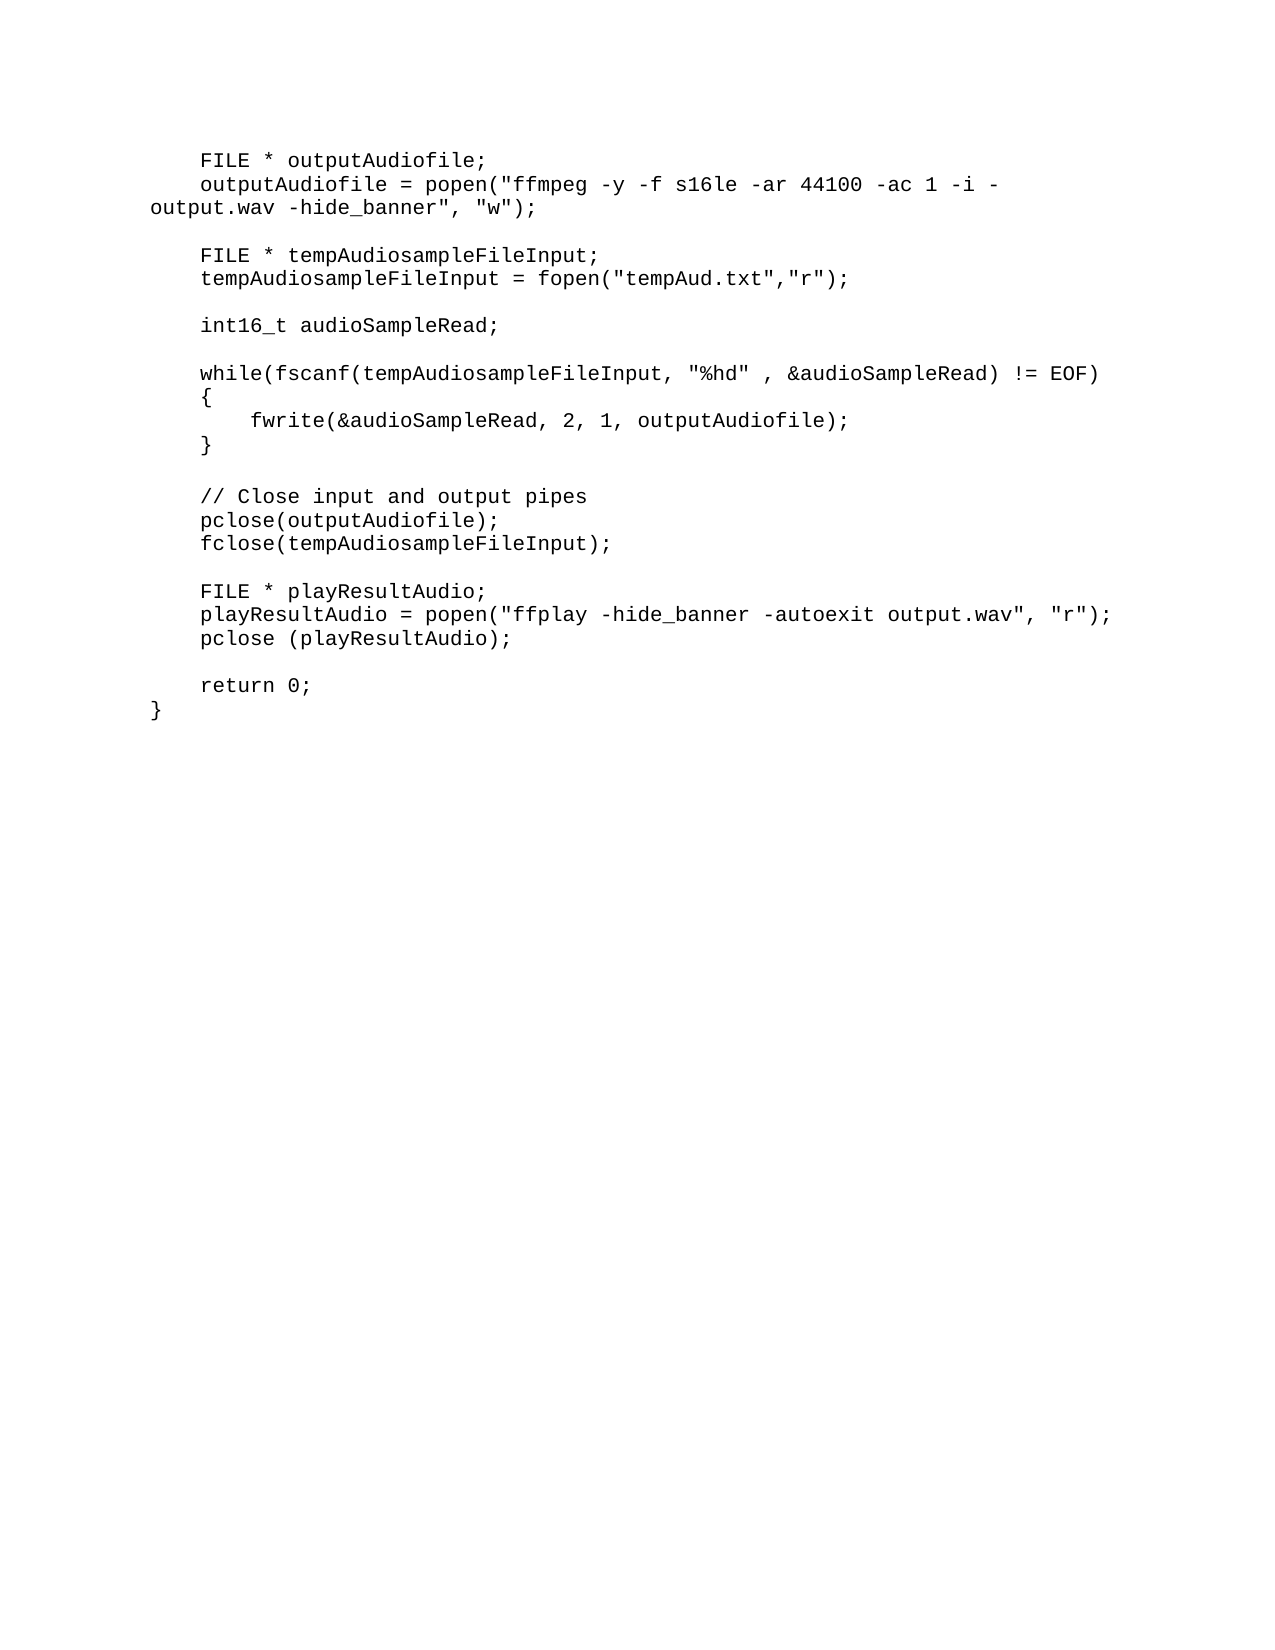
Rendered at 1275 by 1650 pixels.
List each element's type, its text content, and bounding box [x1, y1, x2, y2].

text return 0; [150, 675, 1125, 699]
text tempAudiosampleFileInput = fopen("tempAud.txt","r"); [150, 268, 1125, 292]
text int16_t audioSampleRead; [150, 316, 1125, 339]
text outputAudiofile = popen("ffmpeg -y -f s16le -ar 44100 -ac 1 -i - output.wav -hide_banner", "w"); [150, 174, 1125, 221]
text } [150, 434, 1125, 457]
text fwrite(&audioSampleRead, 2, 1, outputAudiofile); [150, 410, 1125, 434]
text // Close input and output pipes [150, 486, 1125, 510]
text fclose(tempAudiosampleFileInput); [150, 533, 1125, 557]
text playResultAudio = popen("ffplay -hide_banner -autoexit output.wav", "r"); [150, 604, 1125, 628]
text pclose (playResultAudio); [150, 628, 1125, 652]
text pclose(outputAudiofile); [150, 510, 1125, 533]
text while(fscanf(tempAudiosampleFileInput, "%hd" , &audioSampleRead) != EOF) [150, 363, 1125, 386]
text FILE * tempAudiosampleFileInput; [150, 244, 1125, 268]
text FILE * outputAudiofile; [150, 150, 1125, 174]
text { [150, 386, 1125, 410]
text FILE * playResultAudio; [150, 581, 1125, 604]
text } [150, 699, 1125, 723]
